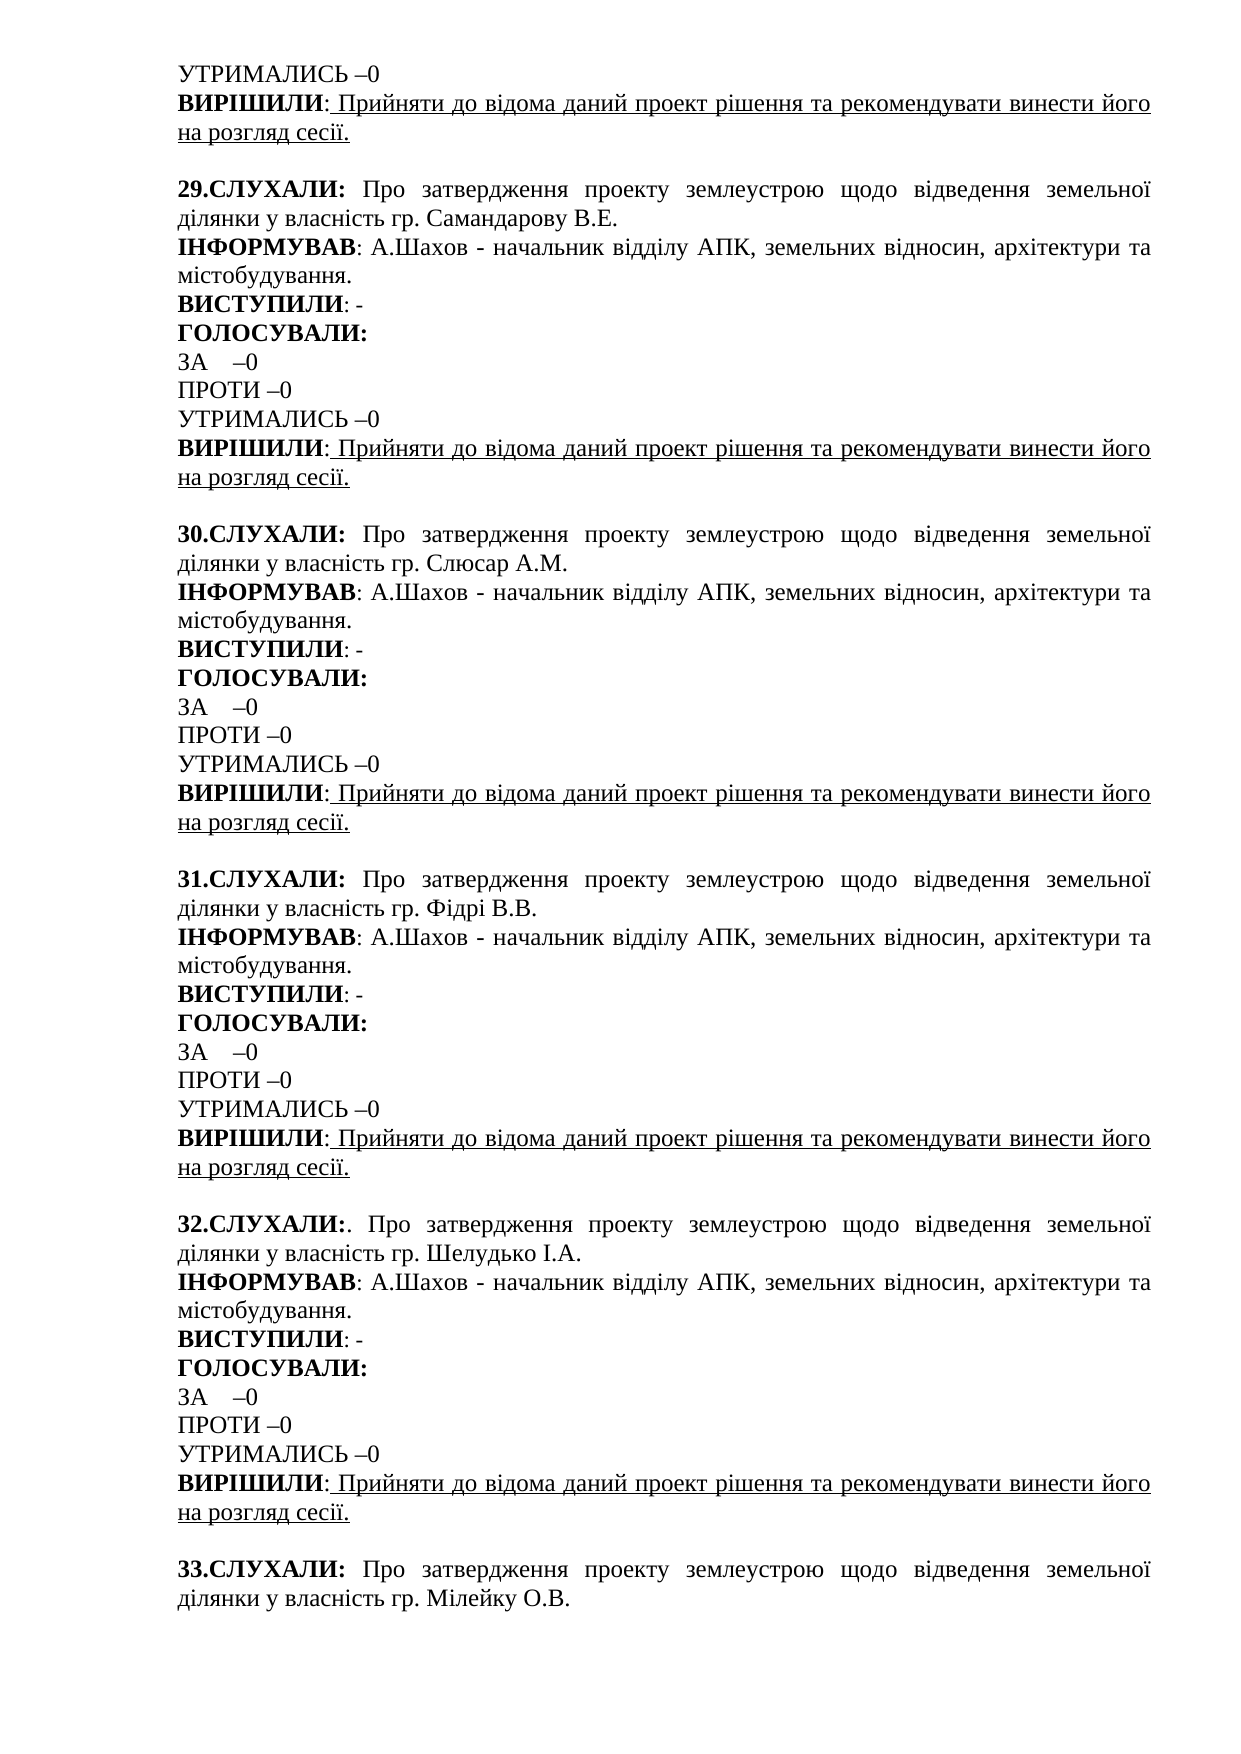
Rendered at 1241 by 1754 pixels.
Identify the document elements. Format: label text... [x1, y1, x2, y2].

text ПРОТИ –0 [177, 1410, 1152, 1439]
text ВИСТУПИЛИ: - [177, 1324, 1152, 1353]
text ВИСТУПИЛИ: - [177, 289, 1152, 318]
text ВИРІШИЛИ: Прийняти до відома даний проект рішення та рекомендувати винести його на розгляд сесії. [177, 778, 1152, 835]
text ВИСТУПИЛИ: - [177, 634, 1152, 663]
text ВИСТУПИЛИ: - [177, 979, 1152, 1008]
text УТРИМАЛИСЬ –0 [177, 1439, 1152, 1468]
text 29.СЛУХАЛИ: Про затвердження проекту землеустрою щодо відведення земельної ділянки у власність гр. Самандарову В.Е. [177, 174, 1152, 232]
text УТРИМАЛИСЬ –0 [177, 404, 1152, 433]
text ІНФОРМУВАВ: А.Шахов - начальник відділу АПК, земельних відносин, архітектури та містобудування. [177, 577, 1152, 634]
text ЗА –0 [177, 1037, 1152, 1065]
text ГОЛОСУВАЛИ: [177, 1353, 1152, 1382]
text ЗА –0 [177, 347, 1152, 375]
text 33.СЛУХАЛИ: Про затвердження проекту землеустрою щодо відведення земельної ділянки у власність гр. Мілейку О.В. [177, 1554, 1152, 1612]
text ВИРІШИЛИ: Прийняти до відома даний проект рішення та рекомендувати винести його на розгляд сесії. [177, 433, 1152, 490]
text УТРИМАЛИСЬ –0 [177, 59, 1152, 88]
text ПРОТИ –0 [177, 1065, 1152, 1094]
text ВИРІШИЛИ: Прийняти до відома даний проект рішення та рекомендувати винести його на розгляд сесії. [177, 1123, 1152, 1180]
text ВИРІШИЛИ: Прийняти до відома даний проект рішення та рекомендувати винести його на розгляд сесії. [177, 1468, 1152, 1525]
text УТРИМАЛИСЬ –0 [177, 1094, 1152, 1123]
text ЗА –0 [177, 692, 1152, 720]
text ПРОТИ –0 [177, 720, 1152, 749]
text ІНФОРМУВАВ: А.Шахов - начальник відділу АПК, земельних відносин, архітектури та містобудування. [177, 922, 1152, 979]
text 32.СЛУХАЛИ:. Про затвердження проекту землеустрою щодо відведення земельної ділянки у власність гр. Шелудько І.А. [177, 1209, 1152, 1267]
text 31.СЛУХАЛИ: Про затвердження проекту землеустрою щодо відведення земельної ділянки у власність гр. Фідрі В.В. [177, 864, 1152, 922]
text ЗА –0 [177, 1382, 1152, 1410]
text ІНФОРМУВАВ: А.Шахов - начальник відділу АПК, земельних відносин, архітектури та містобудування. [177, 1267, 1152, 1324]
text ГОЛОСУВАЛИ: [177, 1008, 1152, 1037]
text ІНФОРМУВАВ: А.Шахов - начальник відділу АПК, земельних відносин, архітектури та містобудування. [177, 232, 1152, 289]
text ПРОТИ –0 [177, 375, 1152, 404]
text ГОЛОСУВАЛИ: [177, 318, 1152, 347]
text УТРИМАЛИСЬ –0 [177, 749, 1152, 778]
text 30.СЛУХАЛИ: Про затвердження проекту землеустрою щодо відведення земельної ділянки у власність гр. Слюсар А.М. [177, 519, 1152, 577]
text ГОЛОСУВАЛИ: [177, 663, 1152, 692]
text ВИРІШИЛИ: Прийняти до відома даний проект рішення та рекомендувати винести його на розгляд сесії. [177, 88, 1152, 145]
